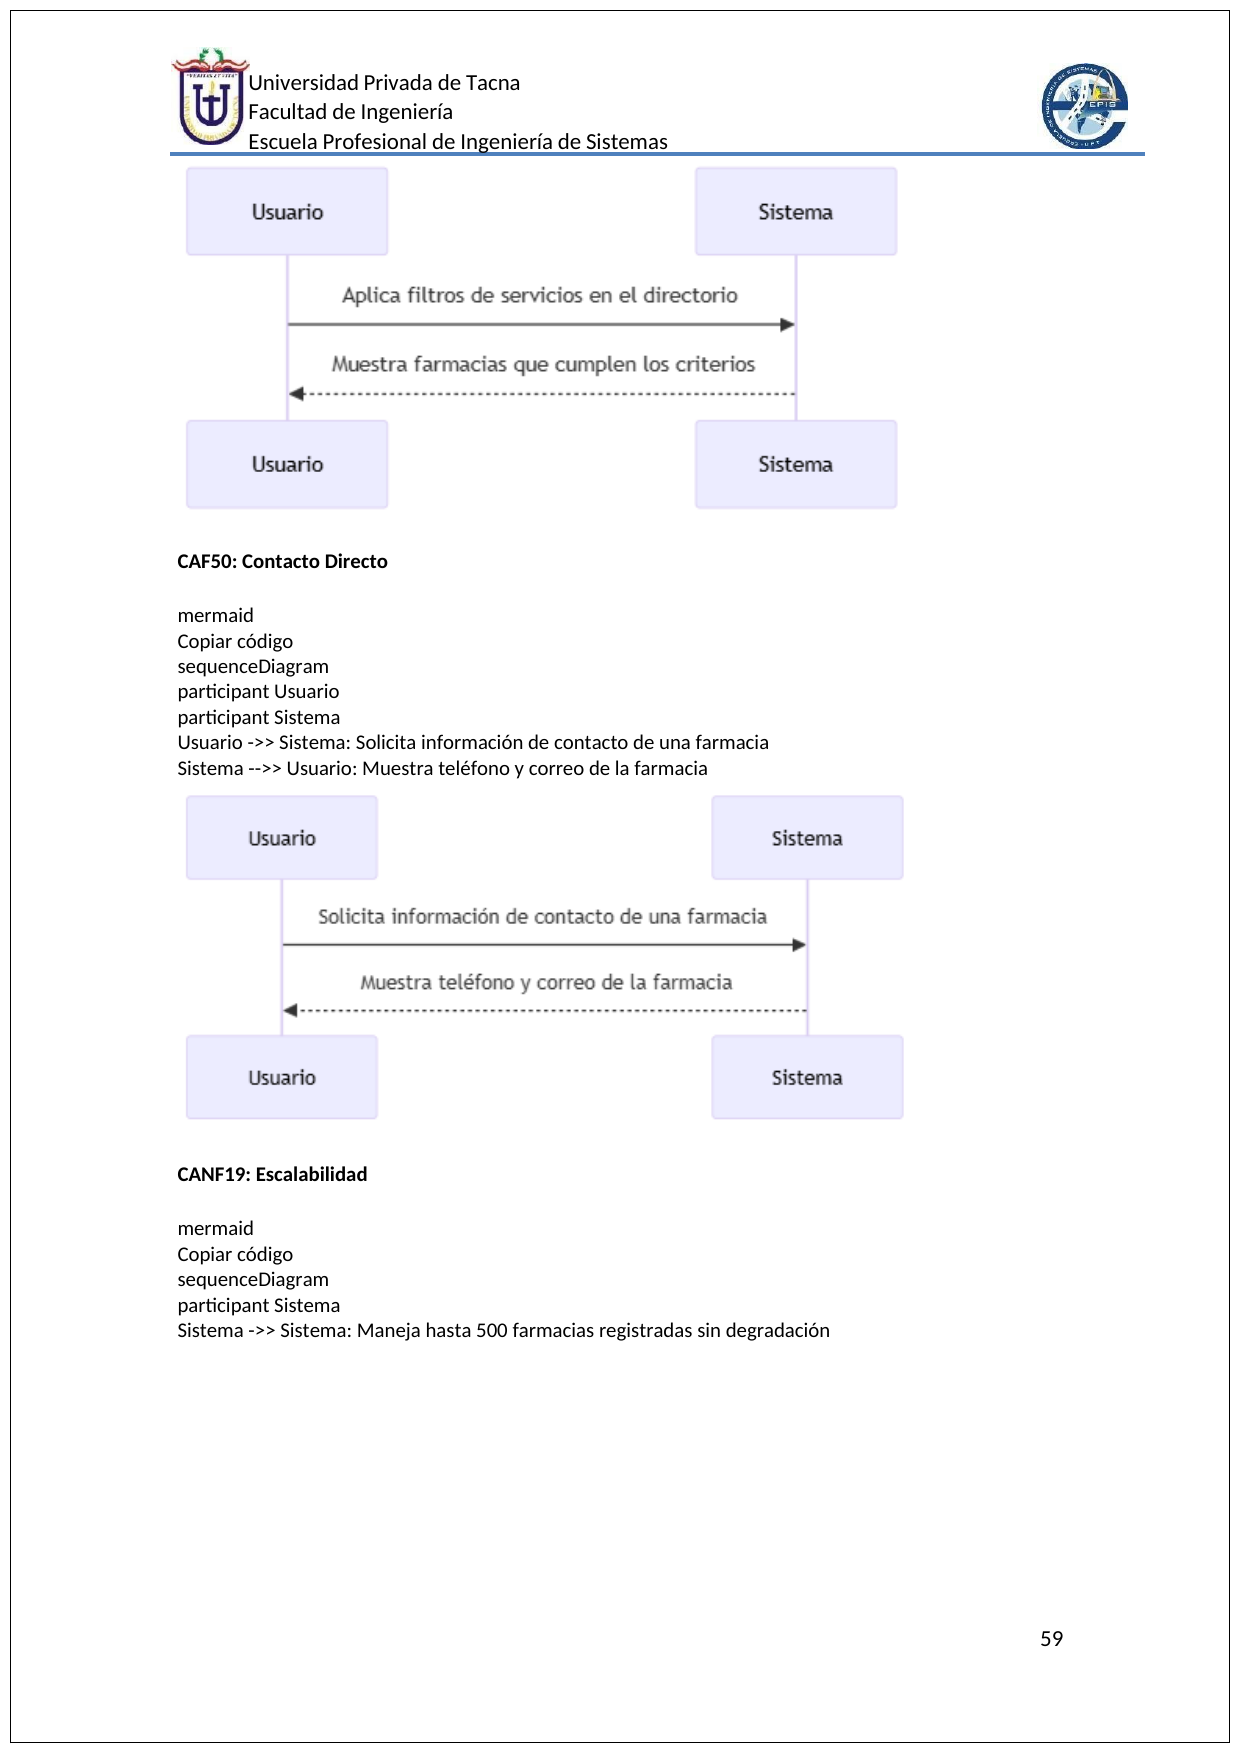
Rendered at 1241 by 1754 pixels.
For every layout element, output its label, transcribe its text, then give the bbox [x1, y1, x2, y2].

text CAF50: Contacto Directo [177, 548, 1063, 573]
text Sistema ->> Sistema: Maneja hasta 500 farmacias registradas sin degradación [177, 1317, 1063, 1343]
text Copiar código [177, 628, 1063, 653]
text sequenceDiagram [177, 1266, 1063, 1292]
text mermaid [177, 602, 1063, 628]
picture [171, 47, 250, 145]
text mermaid [177, 1216, 1063, 1241]
text Sistema -->> Usuario: Muestra teléfono y correo de la farmacia [177, 755, 1063, 780]
text participant Usuario [177, 679, 1063, 704]
picture [177, 157, 912, 519]
picture [1037, 63, 1128, 149]
text participant Sistema [177, 1292, 1063, 1317]
text participant Sistema [177, 704, 1063, 729]
text sequenceDiagram [177, 653, 1063, 679]
picture [177, 780, 918, 1132]
text Copiar código [177, 1241, 1063, 1266]
text Usuario ->> Sistema: Solicita información de contacto de una farmacia [177, 729, 1063, 755]
text CANF19: Escalabilidad [177, 1161, 1063, 1186]
